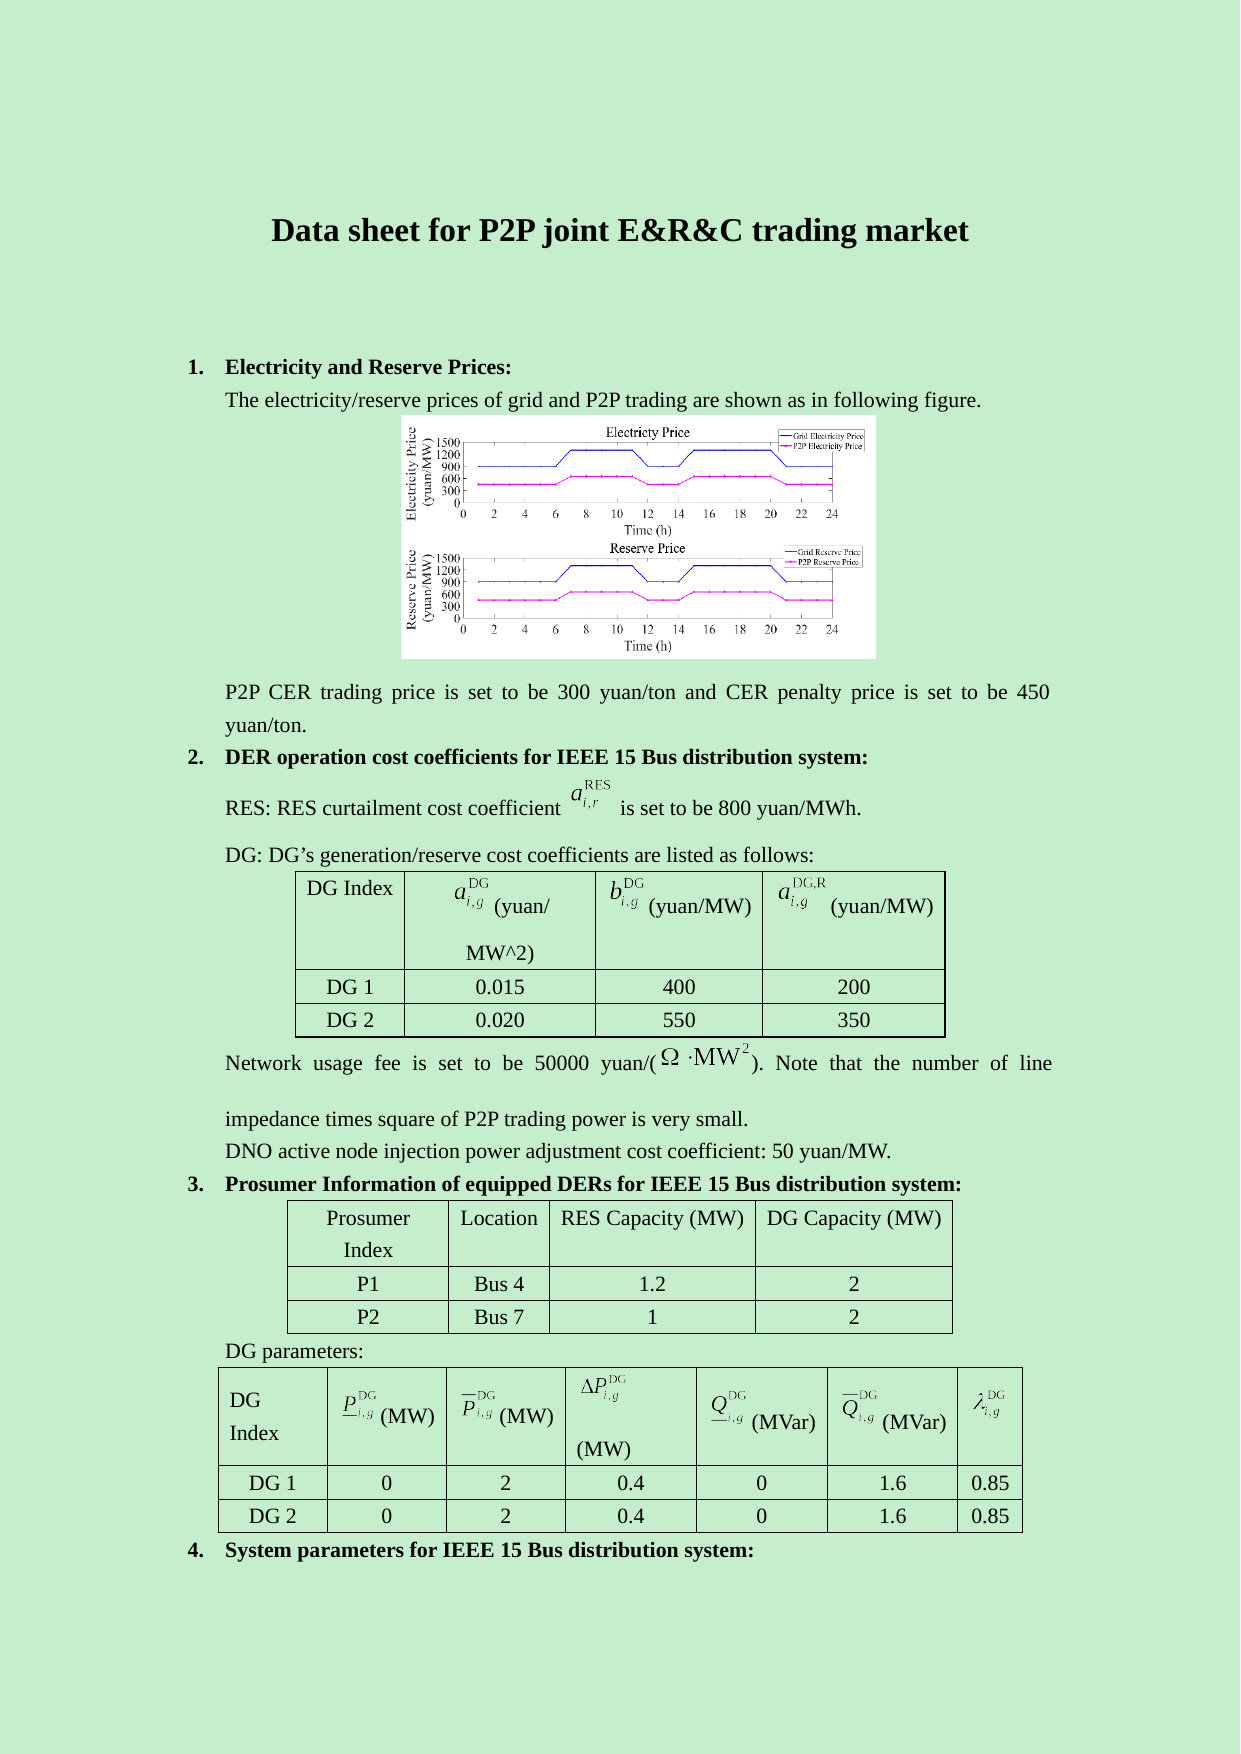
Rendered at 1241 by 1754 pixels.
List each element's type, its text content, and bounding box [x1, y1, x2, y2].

table_cell P2 [288, 1301, 448, 1333]
table_cell 2 [447, 1466, 565, 1499]
table_cell DG 1 [219, 1466, 327, 1499]
table_cell P1 [288, 1267, 448, 1299]
list DNO active node injection power adjustment cost coefficient: 50 yuan/MW. [225, 1135, 1053, 1167]
table_cell Bus 4 [449, 1267, 549, 1299]
table_cell Bus 7 [449, 1301, 549, 1333]
table_header Location [449, 1201, 549, 1266]
table_cell 0.020 [405, 1004, 595, 1036]
table_cell 0.85 [958, 1466, 1022, 1499]
table_cell 2 [756, 1301, 952, 1333]
table_cell 2 [447, 1500, 565, 1532]
table_cell 1.2 [550, 1267, 755, 1299]
table_cell 2 [756, 1267, 952, 1299]
table_header (MVar) [828, 1368, 957, 1465]
table_header [958, 1368, 1022, 1465]
table_header (MW) [447, 1368, 565, 1465]
picture [401, 415, 877, 659]
table_header RES Capacity (MW) [550, 1201, 755, 1266]
list DG: DG’s generation/reserve cost coefficients are listed as follows: [225, 838, 1053, 871]
table_header DG Capacity (MW) [756, 1201, 952, 1266]
list The electricity/reserve prices of grid and P2P trading are shown as in following figure. [225, 383, 1053, 416]
table_cell 0 [328, 1500, 446, 1532]
table_cell 0.85 [958, 1500, 1022, 1532]
table_cell 0 [697, 1466, 827, 1499]
table_cell 0.015 [405, 970, 595, 1003]
list Electricity and Reserve Prices: [187, 351, 1053, 383]
table_cell 1.6 [828, 1466, 957, 1499]
subtitle Data sheet for P2P joint E&R&C trading market [187, 197, 1053, 262]
table_header (yuan/MW) [596, 872, 762, 969]
table_header DG Index [219, 1368, 327, 1465]
table_cell 0 [697, 1500, 827, 1532]
table_cell 350 [763, 1004, 944, 1036]
table_cell 1.6 [828, 1500, 957, 1532]
table_cell 200 [763, 970, 944, 1003]
table_cell 400 [596, 970, 762, 1003]
table_header (MW) [566, 1368, 696, 1465]
table_header (yuan/MW^2) [405, 872, 595, 969]
table_header (MW) [328, 1368, 446, 1465]
table_cell 0.4 [566, 1500, 696, 1532]
table_cell 1 [550, 1301, 755, 1333]
list Prosumer Information of equipped DERs for IEEE 15 Bus distribution system: [187, 1167, 1053, 1200]
list P2P CER trading price is set to be 300 yuan/ton and CER penalty price is set to be 450 yuan/ton. [225, 676, 1053, 741]
table_cell DG 2 [296, 1004, 404, 1036]
table_cell 0 [328, 1466, 446, 1499]
list Network usage fee is set to be 50000 yuan/(). Note that the number of line impedance times square of P2P trading power is very small. [225, 1037, 1053, 1135]
list DG parameters: [225, 1334, 1053, 1367]
list System parameters for IEEE 15 Bus distribution system: [187, 1533, 1053, 1566]
table_header Prosumer Index [288, 1201, 448, 1266]
list RES: RES curtailment cost coefficient is set to be 800 yuan/MWh. [225, 773, 1053, 838]
table_header DG Index [296, 872, 404, 969]
table_cell DG 1 [296, 970, 404, 1003]
table_cell 550 [596, 1004, 762, 1036]
list DER operation cost coefficients for IEEE 15 Bus distribution system: [187, 741, 1053, 773]
table_header (MVar) [697, 1368, 827, 1465]
table_header (yuan/MW) [763, 872, 944, 969]
table_cell DG 2 [219, 1500, 327, 1532]
table_cell 0.4 [566, 1466, 696, 1499]
